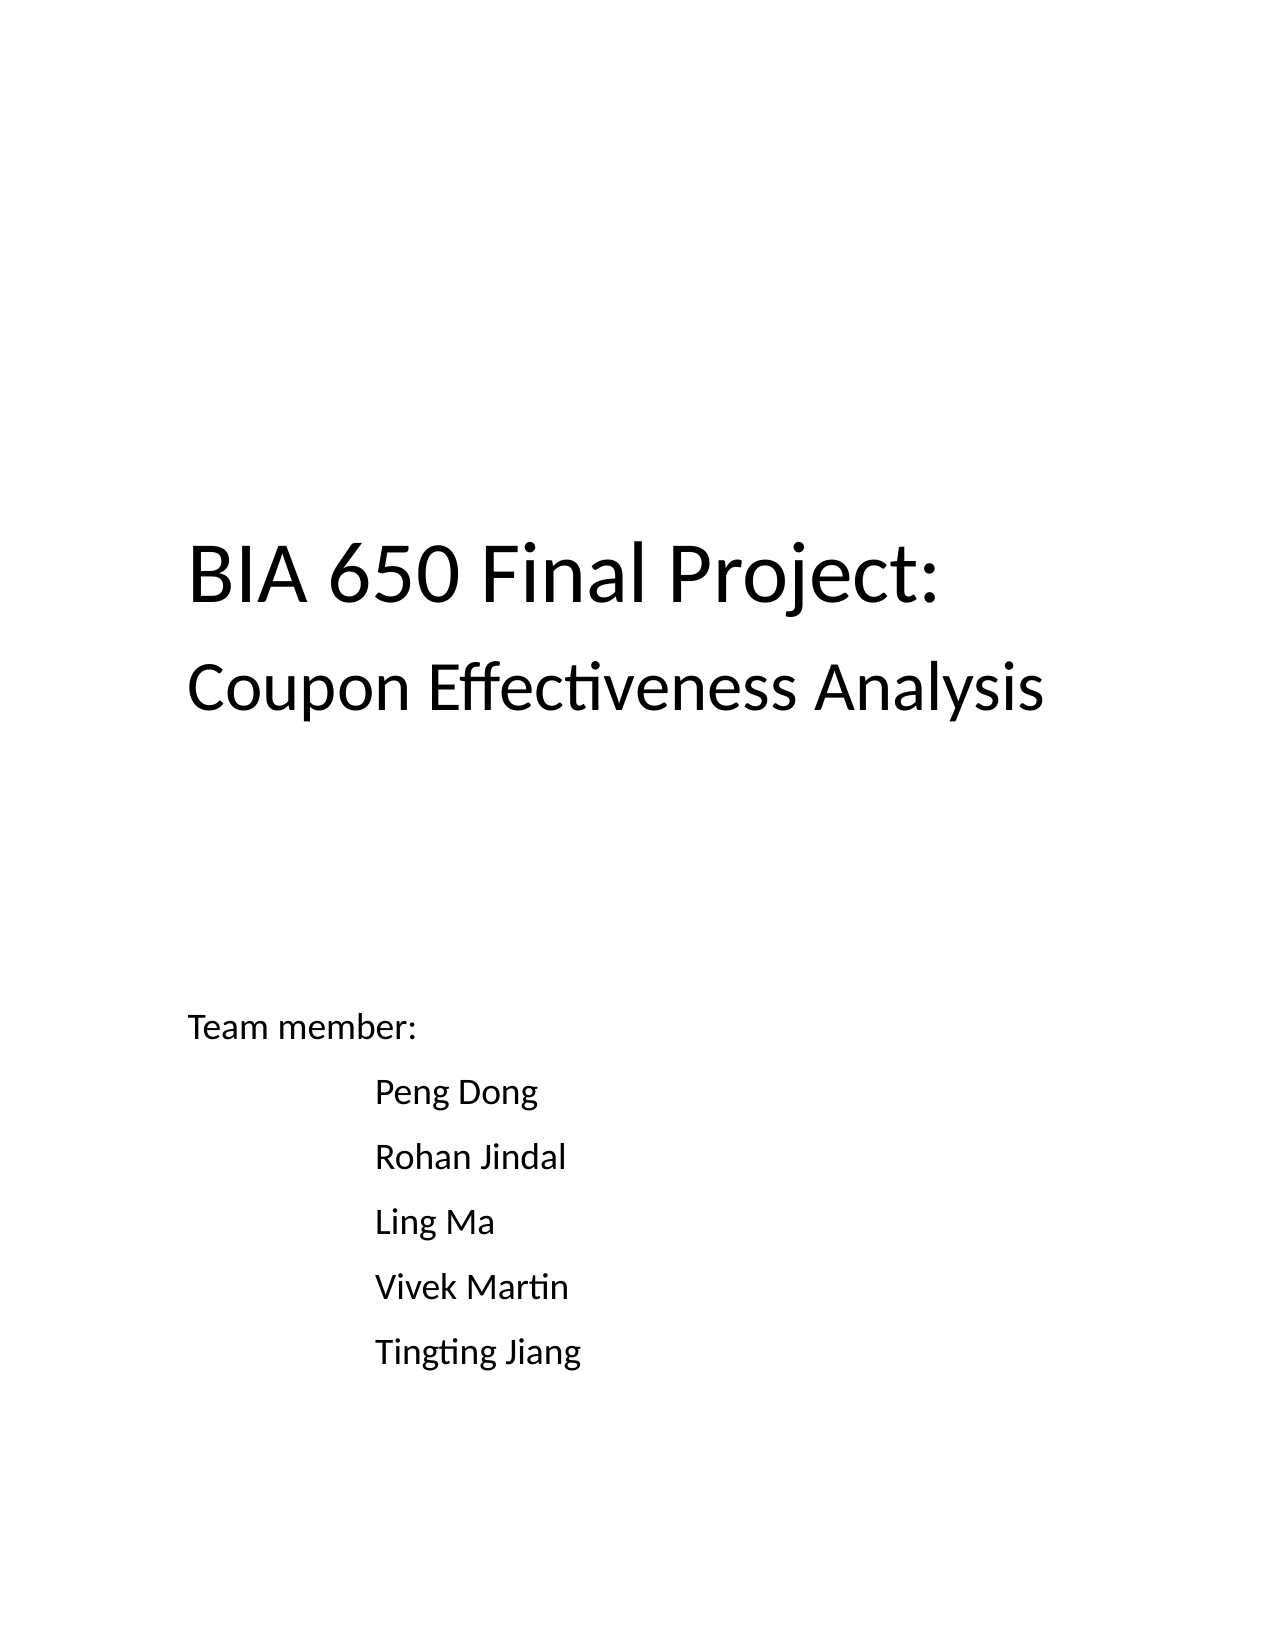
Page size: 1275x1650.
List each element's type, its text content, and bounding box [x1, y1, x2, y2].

text Coupon Effectiveness Analysis [187, 636, 1087, 733]
text Ling Ma [187, 1188, 1087, 1253]
text Team member: [187, 993, 1087, 1058]
text Vivek Martin [187, 1253, 1087, 1318]
text Rohan Jindal [187, 1123, 1087, 1188]
text Tingting Jiang [187, 1318, 1087, 1383]
text BIA 650 Final Project: [187, 506, 1087, 636]
text Peng Dong [187, 1058, 1087, 1123]
